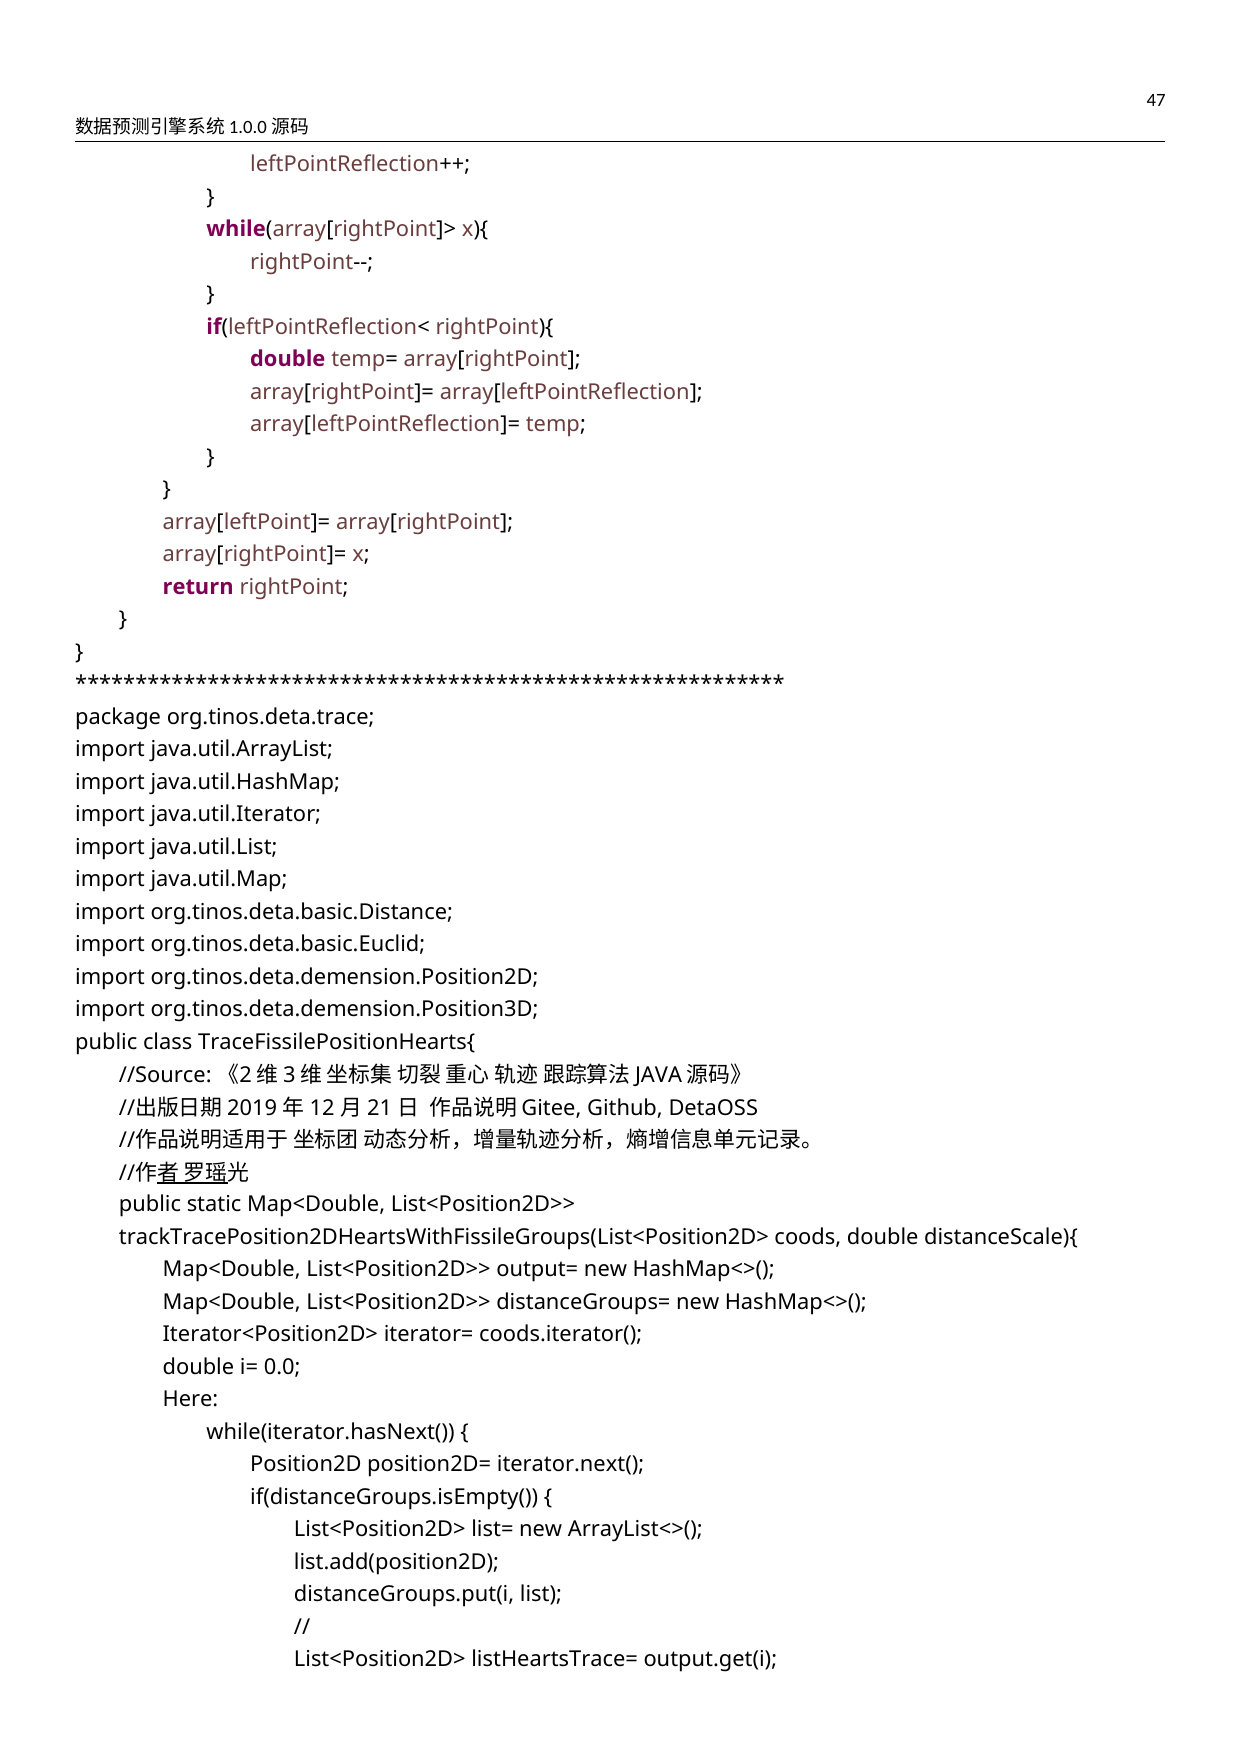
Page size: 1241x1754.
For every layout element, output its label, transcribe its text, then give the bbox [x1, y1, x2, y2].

text array[rightPoint]= x; [75, 537, 1165, 569]
text import org.tinos.deta.basic.Euclid; [75, 927, 1165, 959]
text //作者 罗瑶光 [75, 1154, 1165, 1187]
text } [75, 634, 1165, 667]
text import java.util.HashMap; [75, 764, 1165, 797]
text leftPointReflection++; [75, 147, 1165, 179]
text //作品说明适用于 坐标团 动态分析，增量轨迹分析，熵增信息单元记录。 [75, 1122, 1165, 1154]
text public static Map<Double, List<Position2D>> [75, 1187, 1165, 1219]
text if(distanceGroups.isEmpty()) { [75, 1479, 1165, 1512]
text import org.tinos.deta.basic.Distance; [75, 894, 1165, 927]
text rightPoint--; [75, 244, 1165, 277]
text return rightPoint; [75, 569, 1165, 602]
text } [75, 439, 1165, 472]
text List<Position2D> list= new ArrayList<>(); [75, 1512, 1165, 1544]
text //Source: 《2维 3维 坐标集 切裂 重心 轨迹 跟踪算法JAVA源码》 [75, 1057, 1165, 1089]
text } [75, 472, 1165, 504]
text Map<Double, List<Position2D>> output= new HashMap<>(); [75, 1252, 1165, 1284]
text Position2D position2D= iterator.next(); [75, 1447, 1165, 1479]
text import java.util.ArrayList; [75, 732, 1165, 764]
text double i= 0.0; [75, 1349, 1165, 1382]
text while(iterator.hasNext()) { [75, 1414, 1165, 1447]
text Here: [75, 1382, 1165, 1414]
text *********************************************************** [75, 667, 1165, 699]
text // [75, 1609, 1165, 1642]
text import java.util.Map; [75, 862, 1165, 894]
text array[rightPoint]= array[leftPointReflection]; [75, 374, 1165, 407]
text import org.tinos.deta.demension.Position2D; [75, 959, 1165, 992]
text double temp= array[rightPoint]; [75, 342, 1165, 374]
text Iterator<Position2D> iterator= coods.iterator(); [75, 1317, 1165, 1349]
text package org.tinos.deta.trace; [75, 699, 1165, 732]
text import java.util.Iterator; [75, 797, 1165, 829]
text while(array[rightPoint]> x){ [75, 212, 1165, 244]
text import org.tinos.deta.demension.Position3D; [75, 992, 1165, 1024]
text import java.util.List; [75, 829, 1165, 862]
text } [75, 602, 1165, 634]
text //出版日期2019 年 12 月 21 日 作品说明Gitee, Github, DetaOSS [75, 1089, 1165, 1122]
text trackTracePosition2DHeartsWithFissileGroups(List<Position2D> coods, double distanceScale){ [75, 1219, 1165, 1252]
text array[leftPoint]= array[rightPoint]; [75, 504, 1165, 537]
text } [75, 179, 1165, 212]
text } [75, 277, 1165, 309]
text array[leftPointReflection]= temp; [75, 407, 1165, 439]
text list.add(position2D); [75, 1544, 1165, 1577]
text public class TraceFissilePositionHearts{ [75, 1024, 1165, 1057]
text Map<Double, List<Position2D>> distanceGroups= new HashMap<>(); [75, 1284, 1165, 1317]
text if(leftPointReflection< rightPoint){ [75, 309, 1165, 342]
text distanceGroups.put(i, list); [75, 1577, 1165, 1609]
text List<Position2D> listHeartsTrace= output.get(i); [75, 1642, 1165, 1674]
